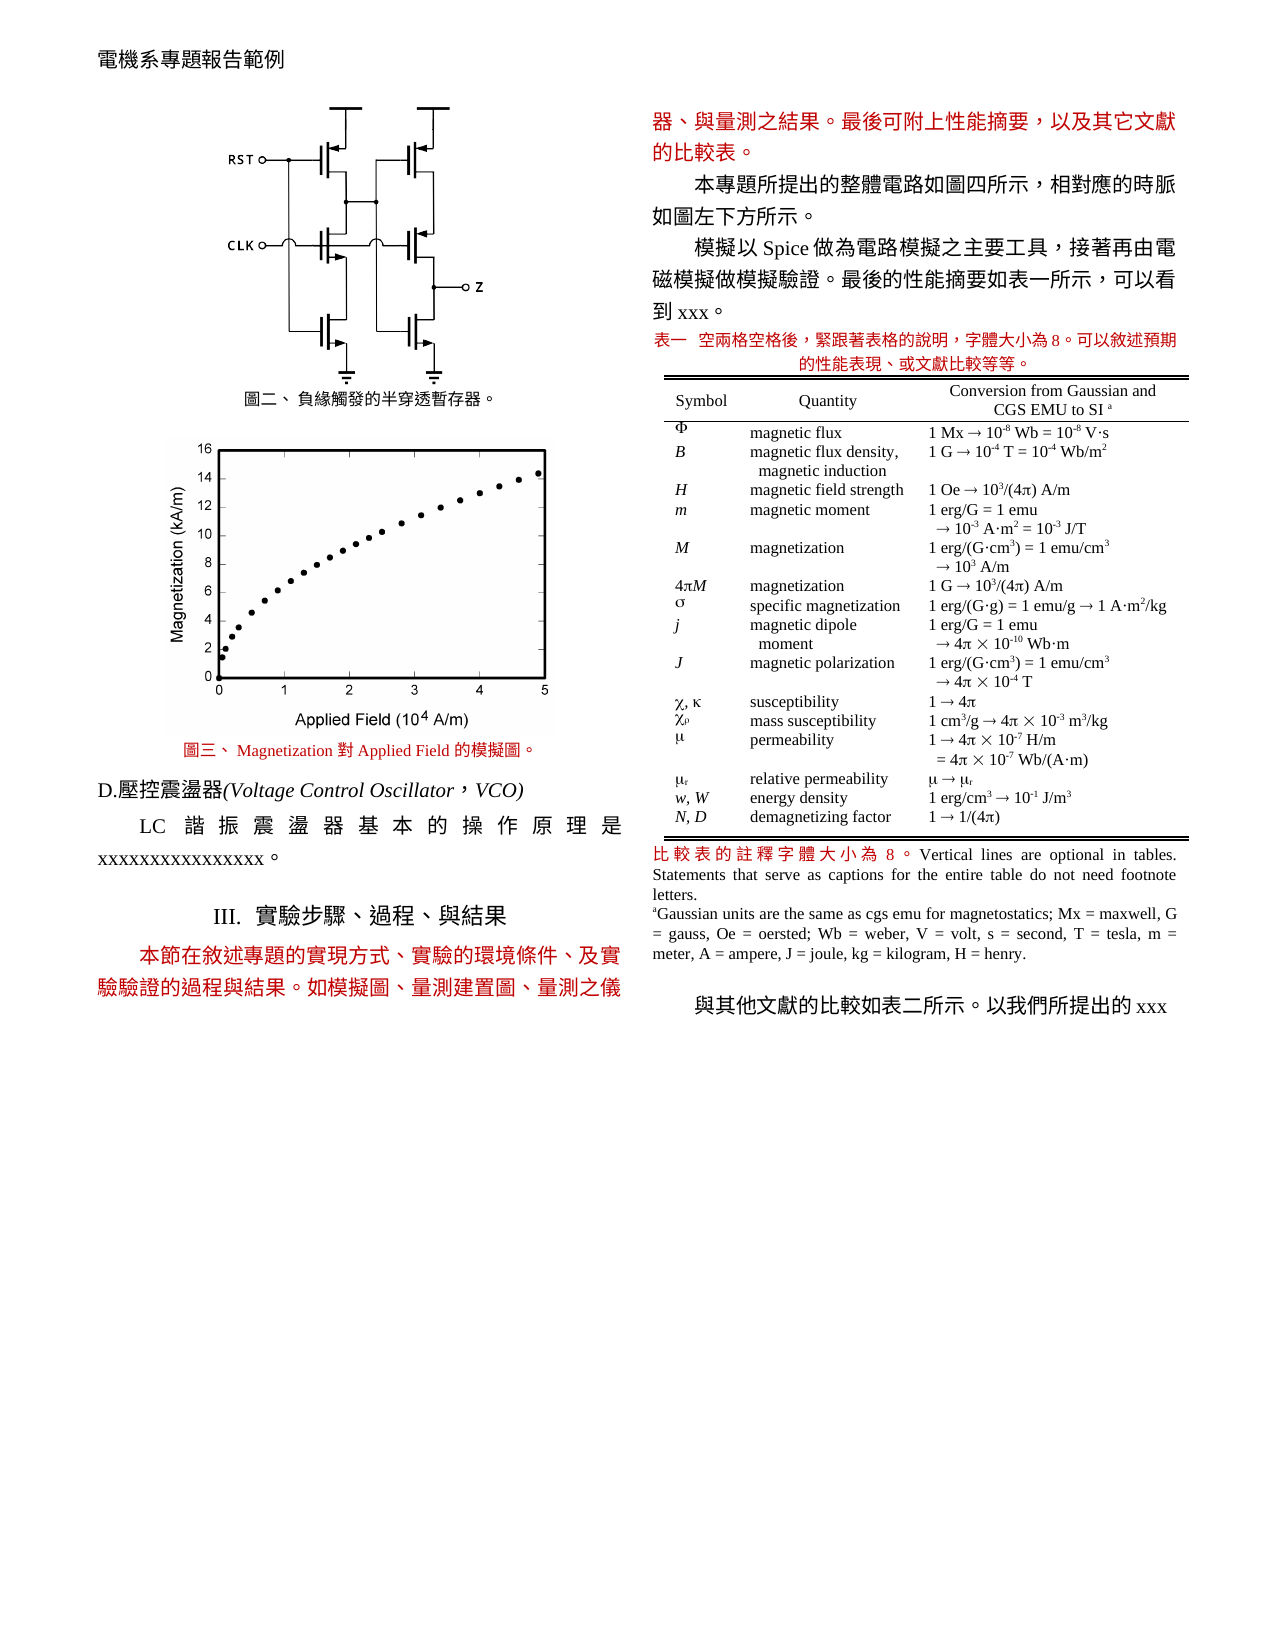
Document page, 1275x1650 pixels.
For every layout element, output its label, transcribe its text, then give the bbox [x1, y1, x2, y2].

table_cell r [664, 769, 739, 788]
table_cell M [664, 538, 739, 576]
table_cell relative permeability [739, 769, 917, 788]
table_cell magnetic dipole moment [739, 615, 917, 653]
table_cell permeability [739, 730, 917, 769]
table_cell 1 4 107 H/m = 4 107 Wb/(A·m) [917, 730, 1189, 769]
table_header [98, 105, 622, 386]
table_cell 1 cm3/g 4 103 m3/kg [917, 711, 1189, 730]
table_cell 1 erg/cm3 101 J/m3 [917, 788, 1189, 807]
text 比較表的註釋字體大小為8。Vertical lines are optional in tables. Statements that serve as captions for the entire table do not need footnote letters. [652, 841, 1177, 903]
title 表一 空兩格空格後，緊跟著表格的說明，字體大小為8。可以敘述預期的性能表現、或文獻比較等等。 [652, 327, 1177, 375]
text 本專題所提出的整體電路如圖四所示，相對應的時脈如圖左下方所示。 [652, 168, 1177, 230]
table_header Conversion from Gaussian and CGS EMU to SI a [917, 380, 1189, 421]
table_cell 4M [664, 576, 739, 595]
table_cell magnetic polarization [739, 653, 917, 692]
table_cell [664, 595, 739, 615]
text 本節在敘述專題的實現方式、實驗的環境條件、及實驗驗證的過程與結果。如模擬圖、量測建置圖、量測之儀器、與量測之結果。最後可附上性能摘要，以及其它文獻的比較表。 [652, 105, 1177, 167]
table_cell 圖二、 負緣觸發的半穿透暫存器。 [98, 386, 622, 412]
table_cell 1 1/(4) [917, 807, 1189, 836]
table_cell 1 Oe 103/(4) A/m [917, 480, 1189, 499]
table_cell 1 erg/(G·g) = 1 emu/g 1 A·m2/kg [917, 595, 1189, 615]
table_cell magnetic field strength [739, 480, 917, 499]
table_cell magnetic flux density, magnetic induction [739, 442, 917, 480]
table_cell 1 G 104 T = 104 Wb/m2 [917, 442, 1189, 480]
table_cell 1 erg/G = 1 emu 103 A·m2 = 103 J/T [917, 499, 1189, 538]
table_cell 圖三、 Magnetization 對 Applied Field 的模擬圖。 [98, 737, 622, 762]
table_cell 1 4 [917, 692, 1189, 711]
table_cell mass susceptibility [739, 711, 917, 730]
text aGaussian units are the same as cgs emu for magnetostatics; Mx = maxwell, G = gauss, Oe = oersted; Wb = weber, V = volt, s = second, T = tesla, m = meter, A = ampere, J = joule, kg = kilogram, H = henry. [652, 903, 1177, 963]
text LC諧振震盪器基本的操作原理是xxxxxxxxxxxxxxxx。 [97, 809, 622, 871]
table_cell magnetization [739, 538, 917, 576]
text 模擬以Spice做為電路模擬之主要工具，接著再由電磁模擬做模擬驗證。最後的性能摘要如表一所示，可以看到xxx。 [652, 232, 1177, 325]
picture [162, 436, 558, 736]
table_cell m [664, 499, 739, 538]
table_cell susceptibility [739, 692, 917, 711]
table_cell N, D [664, 807, 739, 836]
table_cell demagnetizing factor [739, 807, 917, 836]
table_header [98, 437, 622, 737]
table_cell 1 G 103/(4) A/m [917, 576, 1189, 595]
table_header Quantity [739, 380, 917, 421]
table_cell , [664, 692, 739, 711]
table_cell B [664, 442, 739, 480]
text 與其他文獻的比較如表二所示。以我們所提出的xxx [652, 989, 1177, 1019]
subtitle 實驗步驟、過程、與結果 [97, 898, 622, 931]
table_cell [664, 422, 739, 442]
table_cell w, W [664, 788, 739, 807]
table_cell 1 Mx 108 Wb = 108 V·s [917, 422, 1189, 442]
text 本節在敘述專題的實現方式、實驗的環境條件、及實驗驗證的過程與結果。如模擬圖、量測建置圖、量測之儀器、與量測之結果。最後可附上性能摘要，以及其它文獻的比較表。 [97, 939, 622, 1001]
table_cell J [664, 653, 739, 692]
table_cell magnetic moment [739, 499, 917, 538]
subtitle 壓控震盪器(Voltage Control Oscillator，VCO) [97, 775, 622, 803]
table_cell 1 erg/(G·cm3) = 1 emu/cm3 4 104 T [917, 653, 1189, 692]
table_cell j [664, 615, 739, 653]
table_cell specific magnetization [739, 595, 917, 615]
table_cell magnetic flux [739, 422, 917, 442]
table_cell r [917, 769, 1189, 788]
table_header Symbol [664, 380, 739, 421]
table_cell 1 erg/G = 1 emu 4 1010 Wb·m [917, 615, 1189, 653]
table_cell 1 erg/(G·cm3) = 1 emu/cm3 103 A/m [917, 538, 1189, 576]
table_cell H [664, 480, 739, 499]
table_cell [664, 711, 739, 730]
table_cell energy density [739, 788, 917, 807]
table_cell magnetization [739, 576, 917, 595]
table_cell [664, 730, 739, 769]
